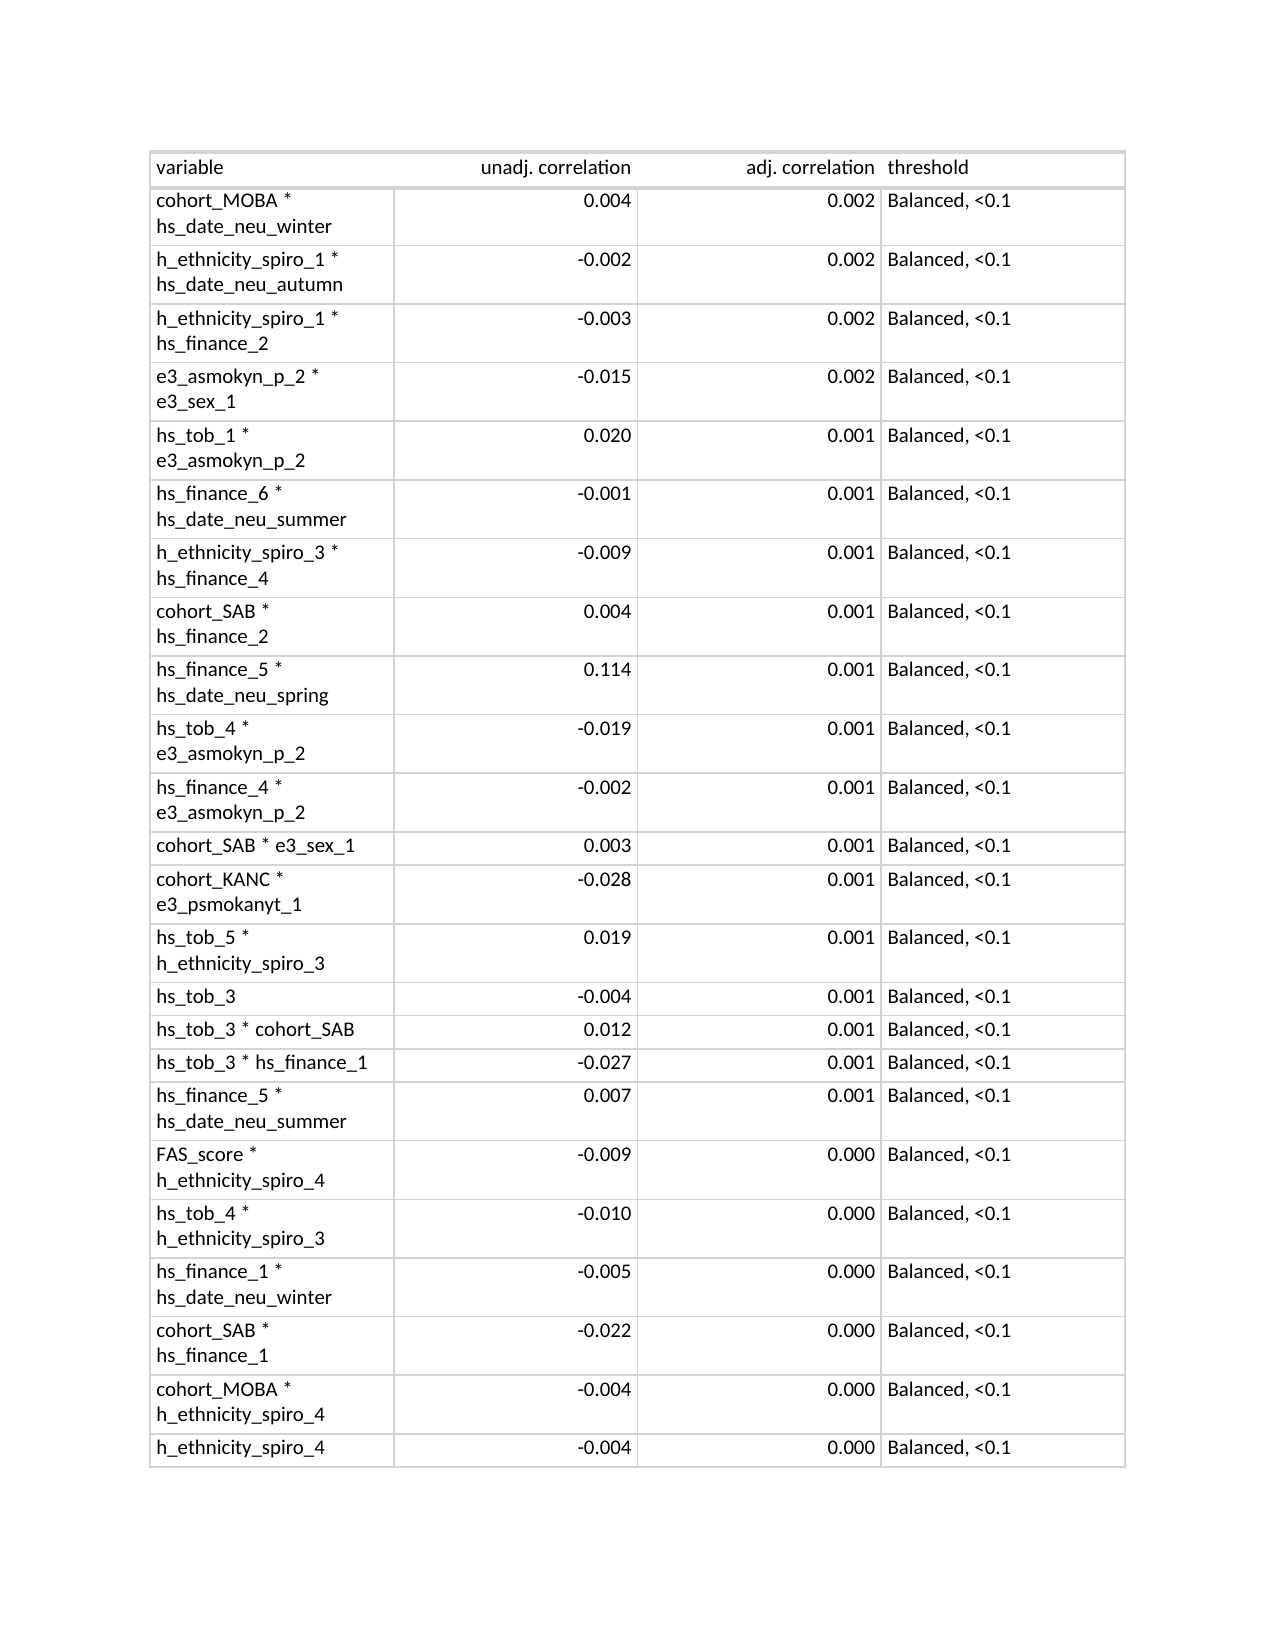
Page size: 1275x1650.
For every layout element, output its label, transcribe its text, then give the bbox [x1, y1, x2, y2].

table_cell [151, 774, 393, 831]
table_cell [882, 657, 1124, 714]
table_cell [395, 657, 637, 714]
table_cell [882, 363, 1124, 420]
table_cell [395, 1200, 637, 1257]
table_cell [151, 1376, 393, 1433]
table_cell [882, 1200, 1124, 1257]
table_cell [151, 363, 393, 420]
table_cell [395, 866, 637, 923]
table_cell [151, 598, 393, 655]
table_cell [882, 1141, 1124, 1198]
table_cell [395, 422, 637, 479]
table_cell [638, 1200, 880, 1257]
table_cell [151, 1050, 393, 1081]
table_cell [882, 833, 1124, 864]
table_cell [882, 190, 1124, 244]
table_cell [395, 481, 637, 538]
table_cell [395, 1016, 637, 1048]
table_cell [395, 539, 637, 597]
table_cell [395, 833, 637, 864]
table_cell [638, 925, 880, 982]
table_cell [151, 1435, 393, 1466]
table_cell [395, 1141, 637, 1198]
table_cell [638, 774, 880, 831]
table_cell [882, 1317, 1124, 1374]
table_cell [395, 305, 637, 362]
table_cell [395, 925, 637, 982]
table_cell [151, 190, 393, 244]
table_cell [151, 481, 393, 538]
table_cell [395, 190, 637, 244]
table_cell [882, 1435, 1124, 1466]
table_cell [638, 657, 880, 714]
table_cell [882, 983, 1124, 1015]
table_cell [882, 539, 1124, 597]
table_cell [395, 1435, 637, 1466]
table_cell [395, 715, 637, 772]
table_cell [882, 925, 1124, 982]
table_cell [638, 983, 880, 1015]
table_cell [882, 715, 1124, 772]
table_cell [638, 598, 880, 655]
table_header threshold [881, 154, 1124, 186]
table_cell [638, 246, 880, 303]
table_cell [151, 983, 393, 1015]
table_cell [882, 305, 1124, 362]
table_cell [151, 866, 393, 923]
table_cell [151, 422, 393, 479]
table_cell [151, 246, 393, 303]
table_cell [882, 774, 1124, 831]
table_header unadj. correlation [394, 154, 637, 186]
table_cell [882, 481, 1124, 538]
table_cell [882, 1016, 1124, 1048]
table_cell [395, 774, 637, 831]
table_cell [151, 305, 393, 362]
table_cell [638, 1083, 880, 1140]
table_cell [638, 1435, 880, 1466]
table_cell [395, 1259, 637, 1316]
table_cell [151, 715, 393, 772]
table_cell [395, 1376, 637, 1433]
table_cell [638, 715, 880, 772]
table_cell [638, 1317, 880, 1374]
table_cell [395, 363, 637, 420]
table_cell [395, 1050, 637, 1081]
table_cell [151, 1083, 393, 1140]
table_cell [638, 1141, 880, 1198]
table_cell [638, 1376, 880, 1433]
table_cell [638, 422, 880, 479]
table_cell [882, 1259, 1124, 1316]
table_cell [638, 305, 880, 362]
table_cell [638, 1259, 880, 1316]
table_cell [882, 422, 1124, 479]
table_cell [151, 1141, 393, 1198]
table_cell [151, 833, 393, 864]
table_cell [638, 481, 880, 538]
table_header adj. correlation [638, 154, 881, 186]
table_header variable [151, 154, 394, 186]
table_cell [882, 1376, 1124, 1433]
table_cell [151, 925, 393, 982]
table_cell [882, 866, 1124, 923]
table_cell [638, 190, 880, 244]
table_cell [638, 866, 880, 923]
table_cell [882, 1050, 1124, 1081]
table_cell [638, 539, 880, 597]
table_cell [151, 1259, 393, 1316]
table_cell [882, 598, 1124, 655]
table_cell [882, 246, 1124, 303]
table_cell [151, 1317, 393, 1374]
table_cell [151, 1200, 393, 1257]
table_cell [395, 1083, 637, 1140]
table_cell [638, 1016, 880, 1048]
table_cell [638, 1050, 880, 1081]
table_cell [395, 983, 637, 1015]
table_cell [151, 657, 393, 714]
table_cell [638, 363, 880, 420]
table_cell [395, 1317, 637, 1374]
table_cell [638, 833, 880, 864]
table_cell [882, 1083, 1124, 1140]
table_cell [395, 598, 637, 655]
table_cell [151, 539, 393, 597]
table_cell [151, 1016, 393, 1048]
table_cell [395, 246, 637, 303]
